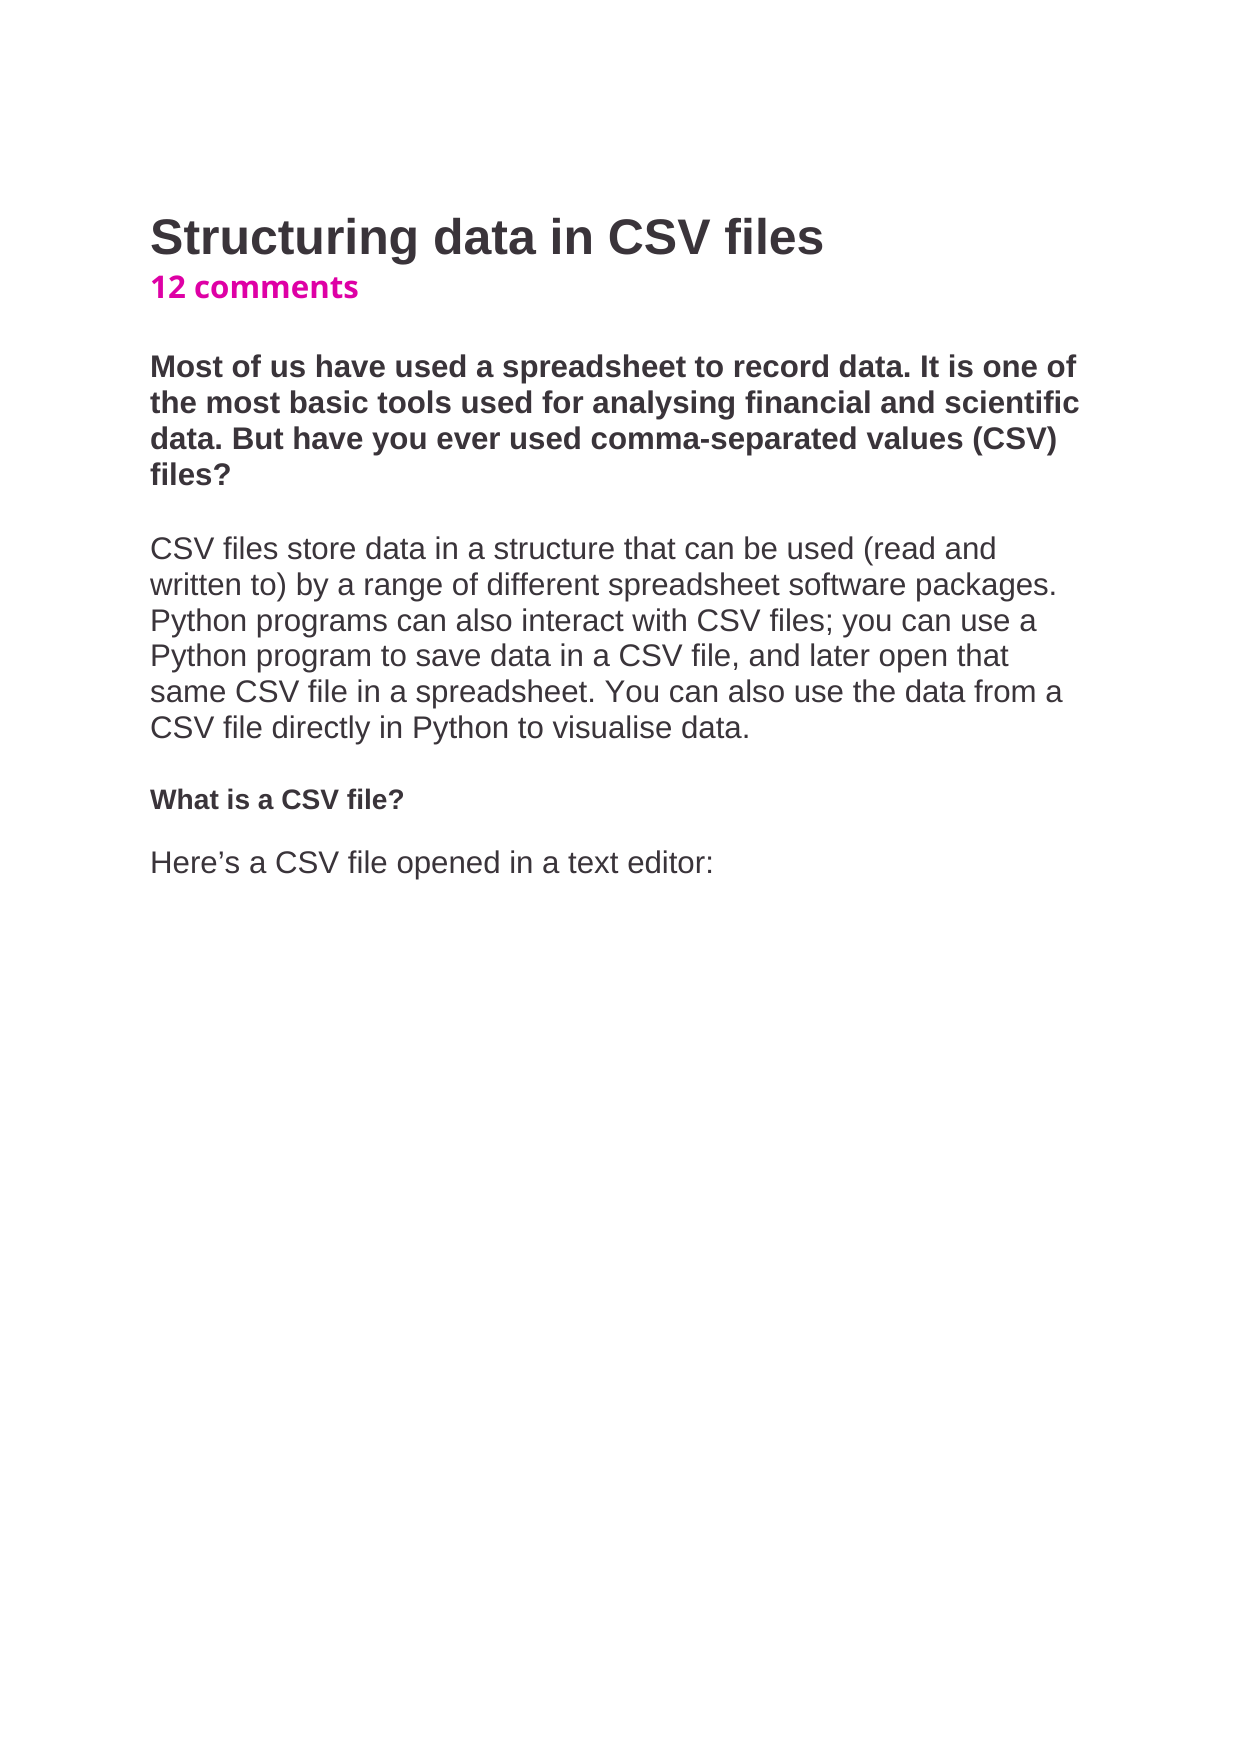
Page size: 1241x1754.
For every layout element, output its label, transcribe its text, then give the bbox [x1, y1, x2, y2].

subtitle What is a CSV file? [150, 783, 1090, 815]
text Here’s a CSV file opened in a text editor: [150, 844, 1090, 880]
subtitle Structuring data in CSV files [150, 207, 1090, 265]
text Most of us have used a spreadsheet to record data. It is one of the most basic tools used for analysing financial and scientific data. But have you ever used comma-separated values (CSV) files? [150, 348, 1090, 492]
text CSV files store data in a structure that can be used (read and written to) by a range of different spreadsheet software packages. Python programs can also interact with CSV files; you can use a Python program to save data in a CSV file, and later open that same CSV file in a spreadsheet. You can also use the data from a CSV file directly in Python to visualise data. [150, 530, 1090, 745]
text 12 comments [150, 265, 1090, 308]
